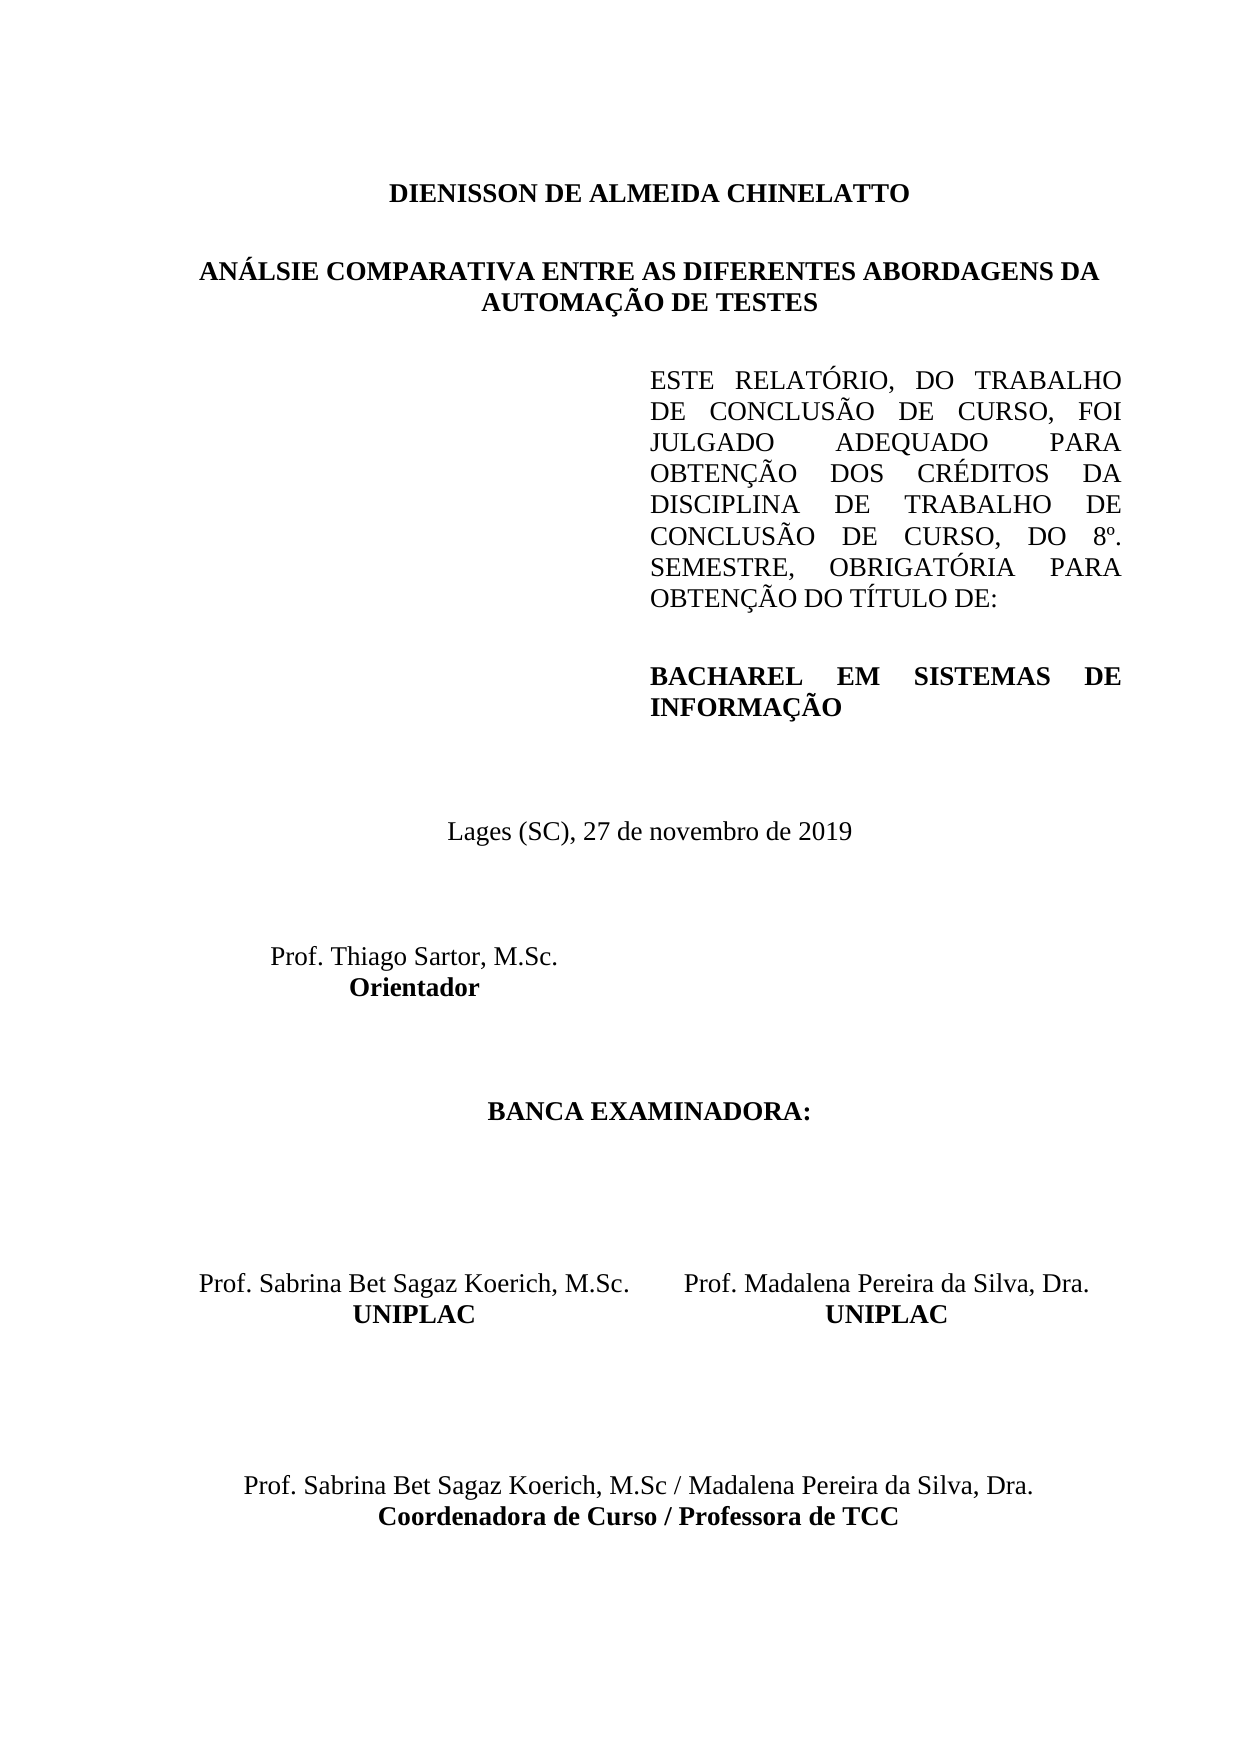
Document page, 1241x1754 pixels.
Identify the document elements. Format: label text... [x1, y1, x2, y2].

text Lages (SC), 27 de novembro de 2019 [177, 815, 1122, 847]
text análsie comparativa entre as diferentes abordagens da automação de testes [177, 255, 1122, 317]
table_header Prof. Thiago Sartor, M.Sc. Orientador [178, 940, 650, 1002]
text Banca Examinadora: [177, 1096, 1122, 1127]
table_header Prof. Madalena Pereira da Silva, Dra. UNIPLAC [650, 1267, 1123, 1329]
table_header Prof. Sabrina Bet Sagaz Koerich, M.Sc / Madalena Pereira da Silva, Dra. Coordenadora de Curso / Professora de TCC [170, 1469, 1107, 1531]
text Este relatório, do Trabalho de Conclusão de Curso, foi julgado adequado para obtenção dos créditos da disciplina de Trabalho de Conclusão de Curso, do 8º. semestre, obrigatória para obtenção do título de: [650, 364, 1122, 613]
text Bacharel em Sistemas de Informação [650, 660, 1122, 722]
table_header Prof. Sabrina Bet Sagaz Koerich, M.Sc. UNIPLAC [178, 1267, 650, 1329]
text dienisson de almeida chinelatto [177, 177, 1122, 208]
